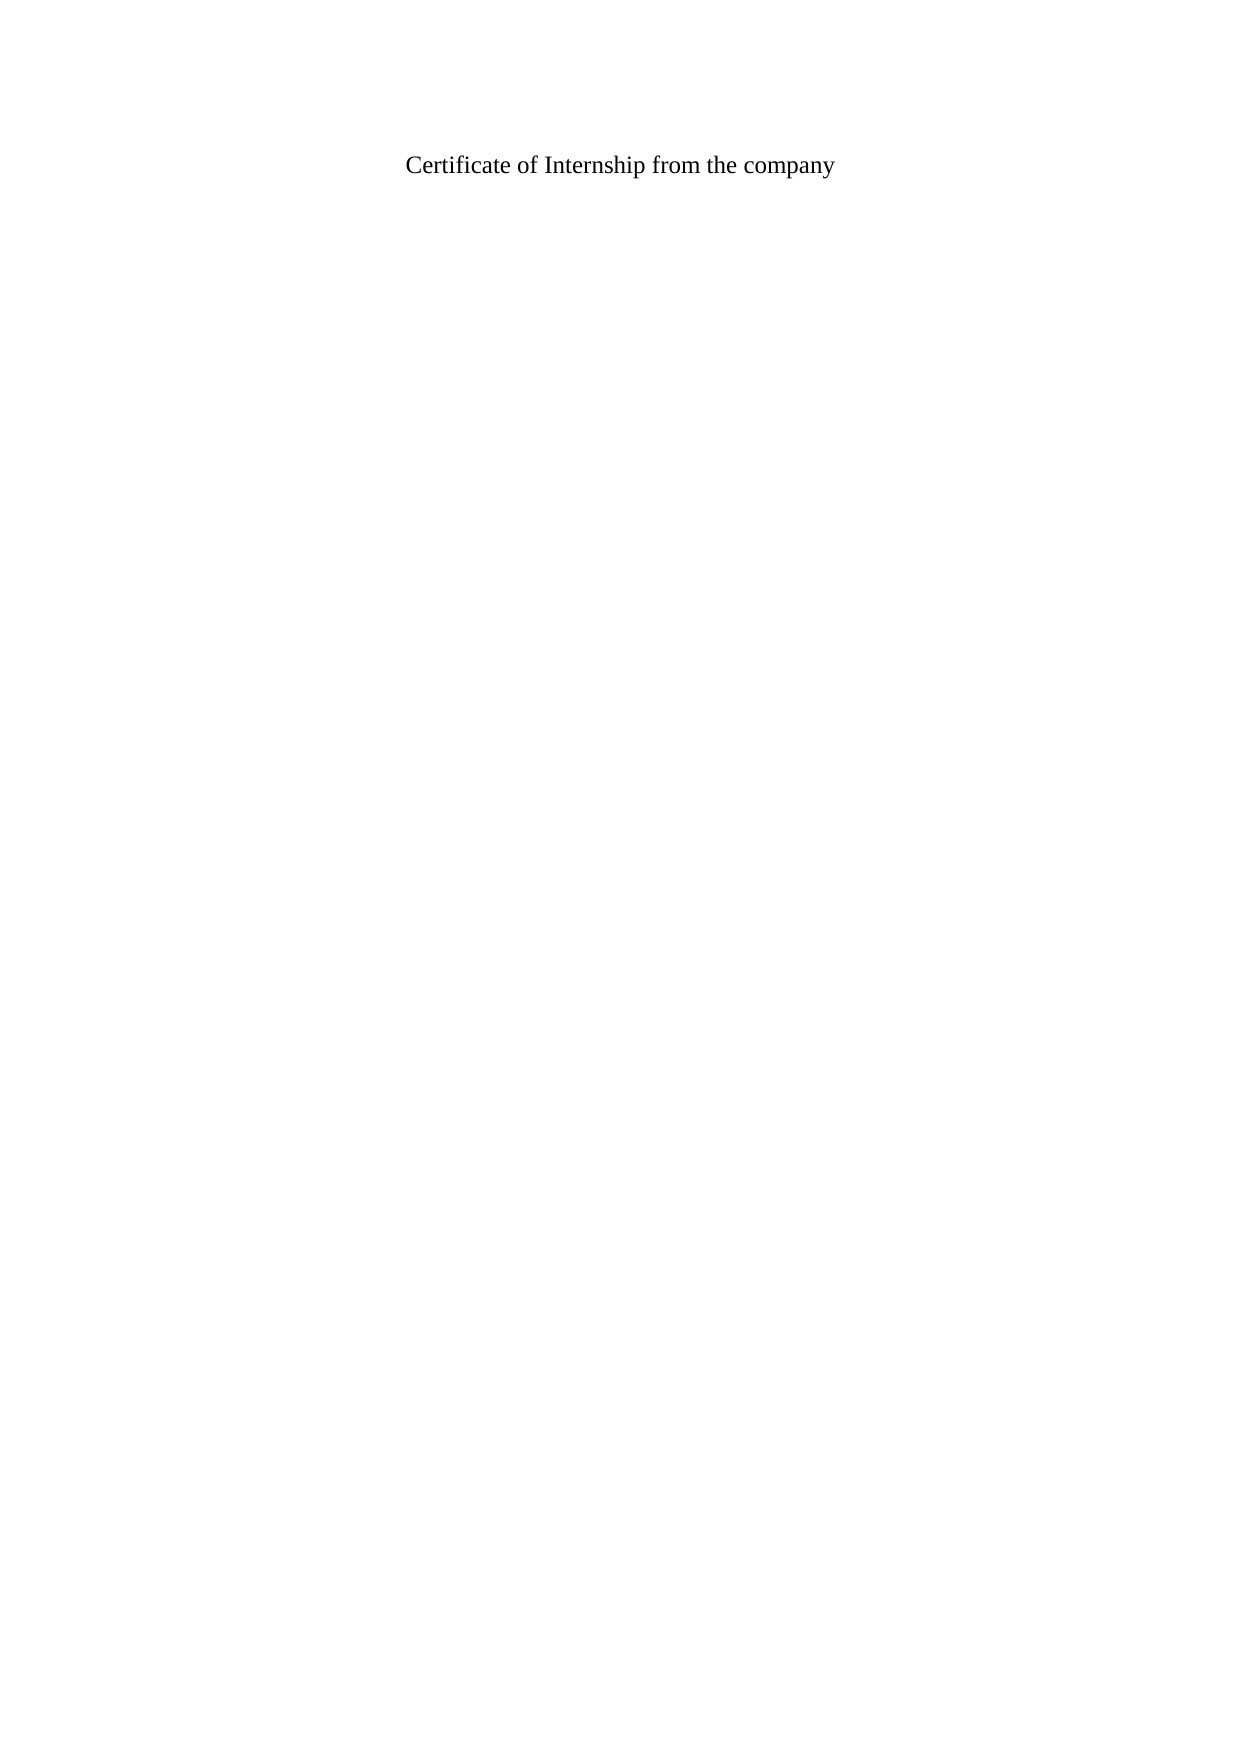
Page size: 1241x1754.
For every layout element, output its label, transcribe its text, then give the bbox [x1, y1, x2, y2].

text Certificate of Internship from the company [150, 150, 1090, 179]
